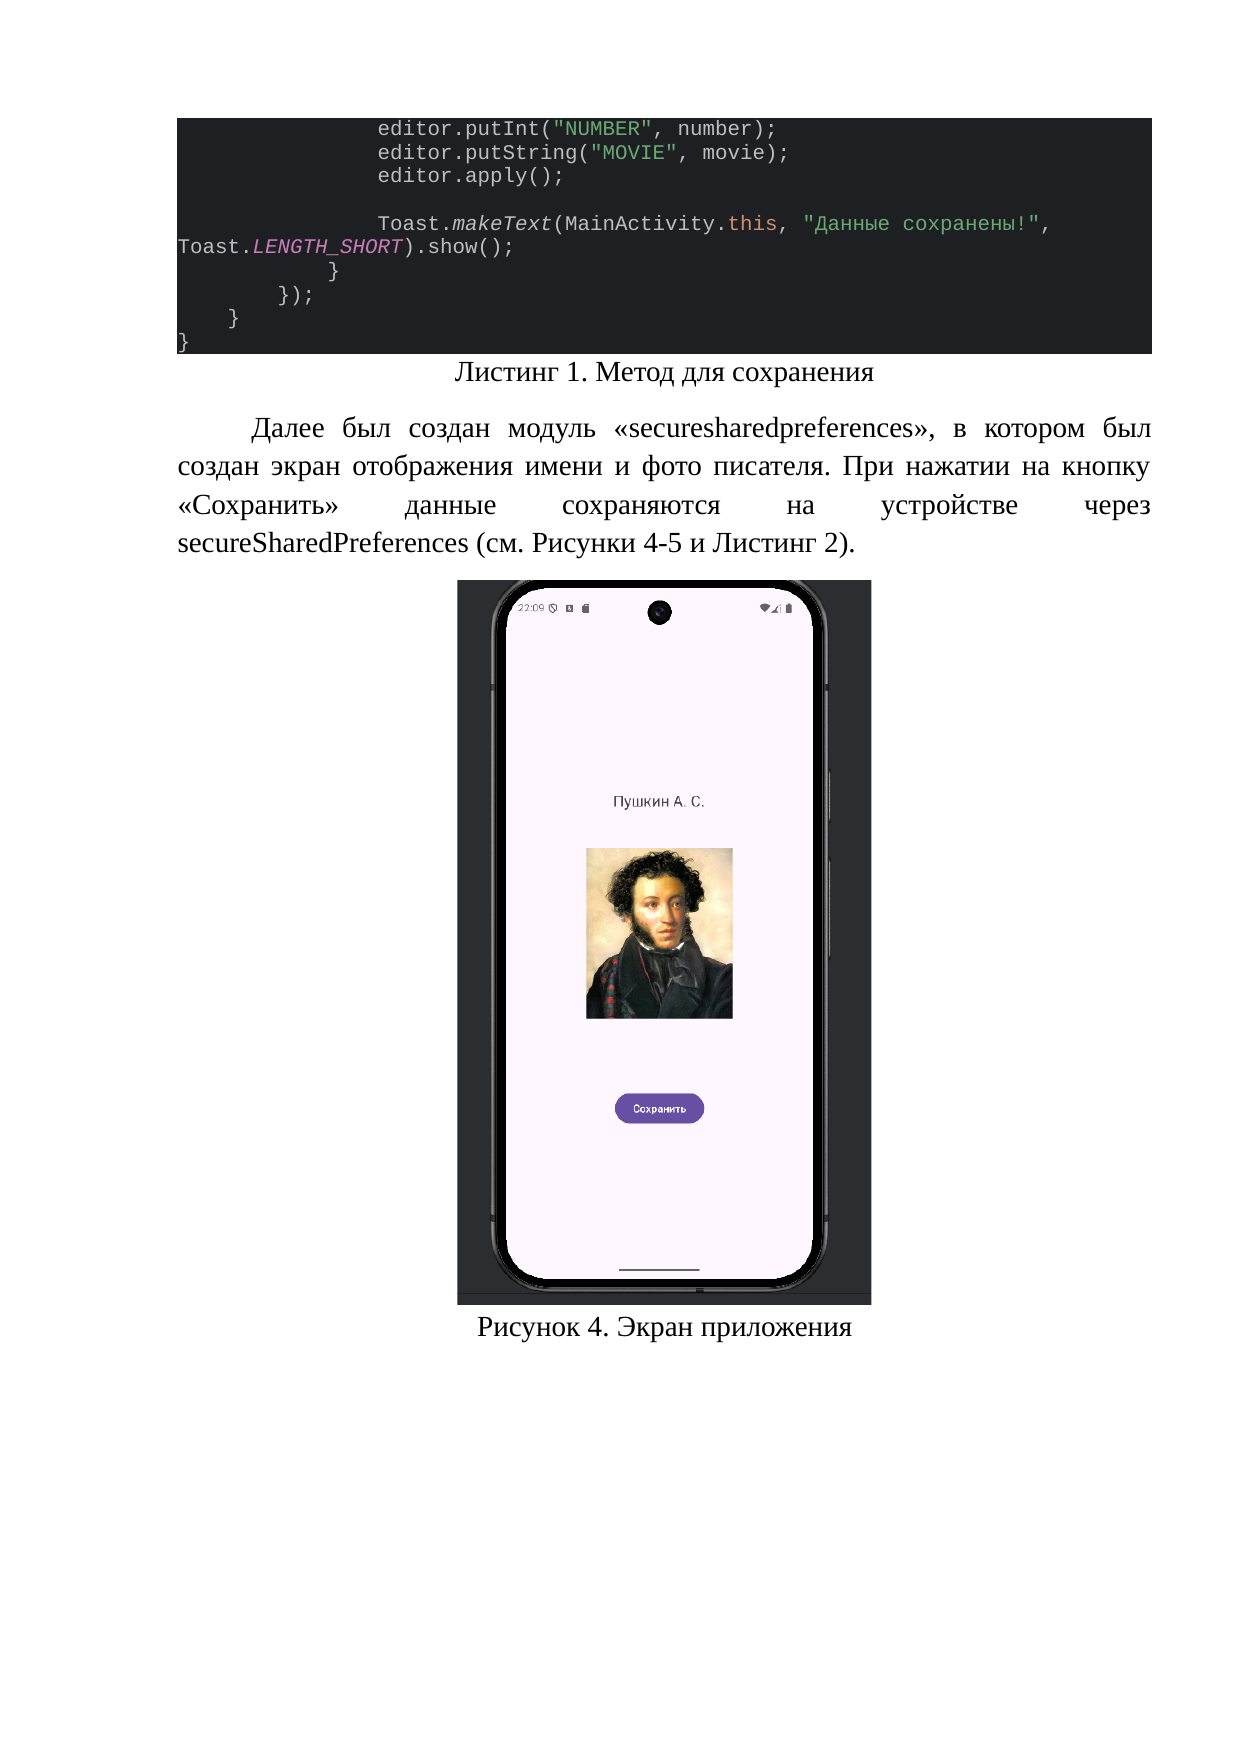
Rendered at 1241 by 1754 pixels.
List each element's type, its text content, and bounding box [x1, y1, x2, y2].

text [177, 118, 1152, 354]
text Далее был создан модуль «securesharedpreferences», в котором был создан экран отображения имени и фото писателя. При нажатии на кнопку «Сохранить» данные сохраняются на устройстве через secureSharedPreferences (см. Рисунки 4-5 и Листинг 2). [177, 410, 1152, 559]
text Листинг 1. Метод для сохранения [177, 354, 1152, 388]
picture [457, 580, 872, 1305]
